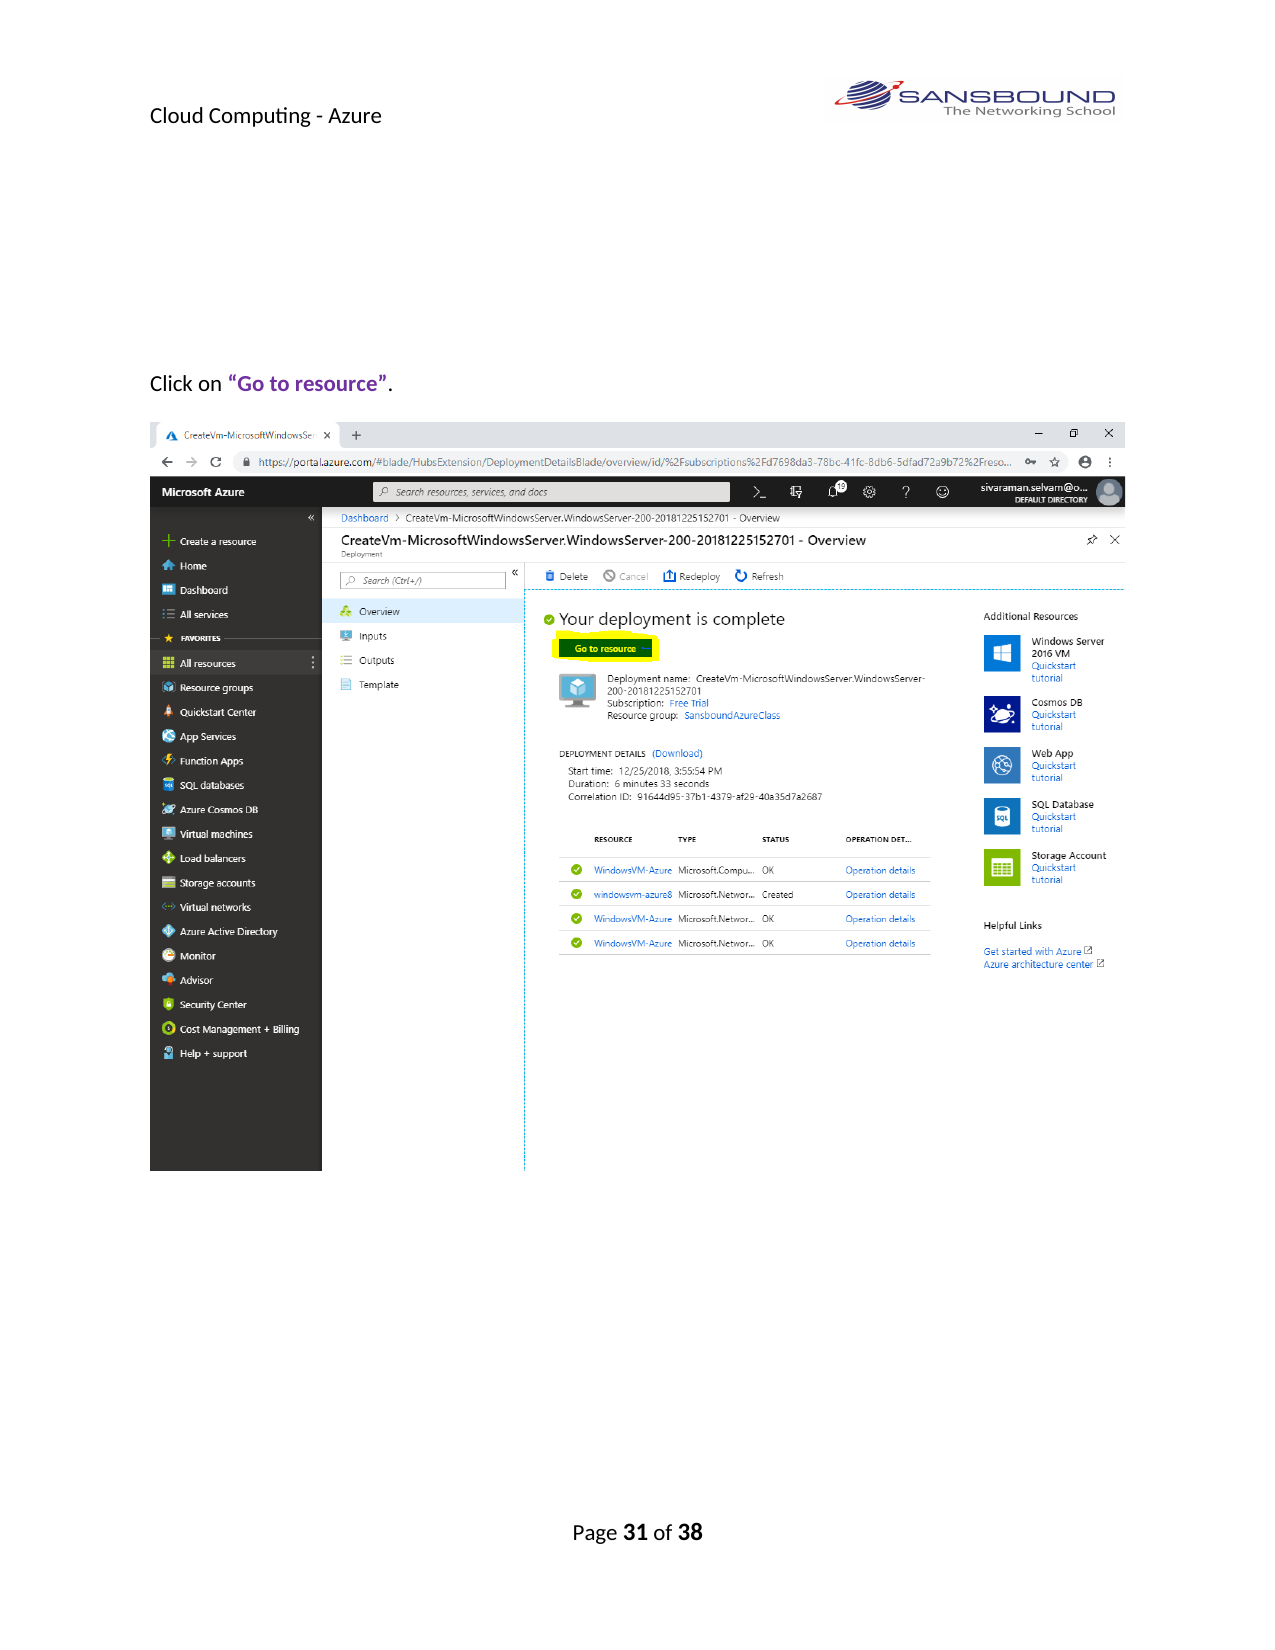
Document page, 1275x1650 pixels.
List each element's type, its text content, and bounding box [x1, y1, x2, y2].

text Click on “Go to resource”. [150, 369, 1125, 397]
picture [150, 422, 1125, 1171]
picture [823, 75, 1125, 124]
